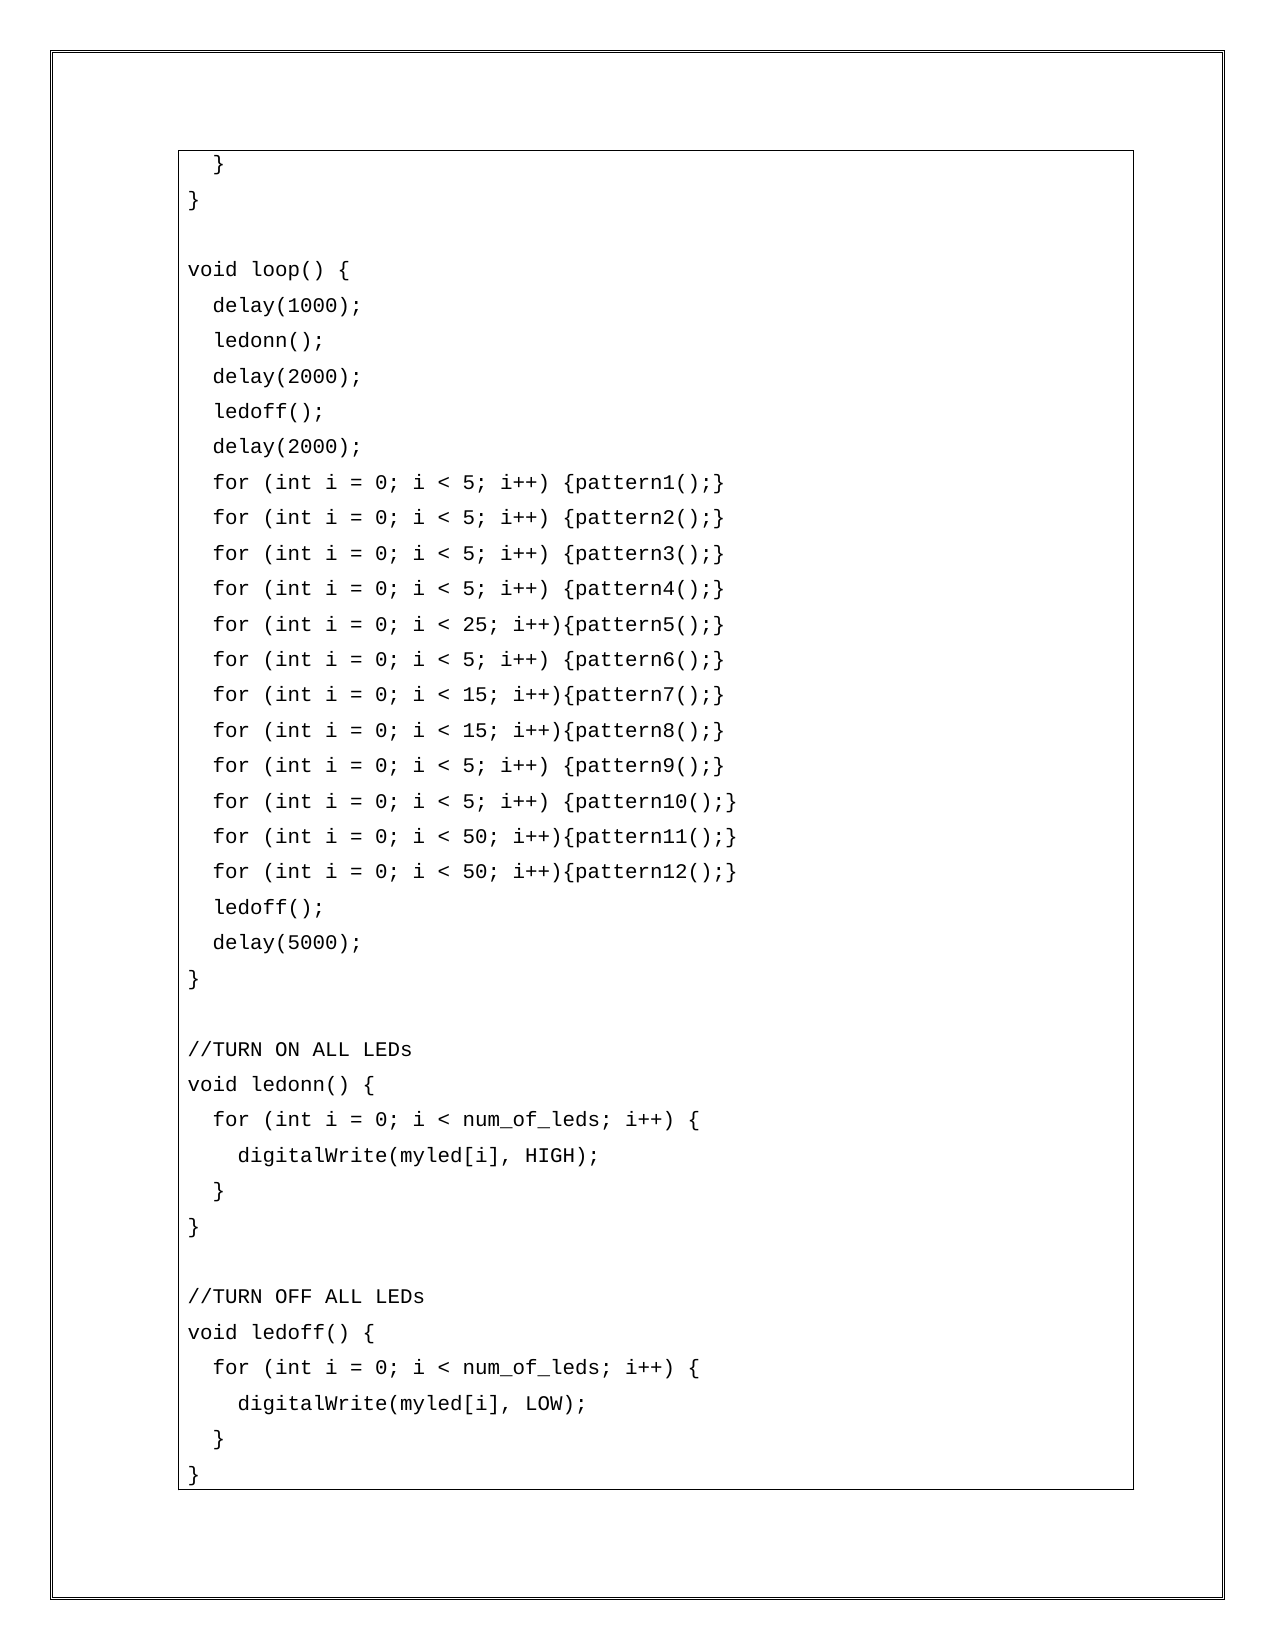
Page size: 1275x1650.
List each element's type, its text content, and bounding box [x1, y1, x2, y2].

list for (int i = 0; i < 5; i++) {pattern10();} [179, 787, 1133, 814]
list for (int i = 0; i < 5; i++) {pattern2();} [179, 504, 1133, 531]
list for (int i = 0; i < 15; i++){pattern8();} [179, 717, 1133, 743]
list ledoff(); [179, 398, 1133, 425]
list for (int i = 0; i < 5; i++) {pattern9();} [179, 752, 1133, 779]
list } [179, 1212, 1133, 1239]
list for (int i = 0; i < 15; i++){pattern7();} [179, 681, 1133, 708]
list delay(2000); [179, 433, 1133, 460]
list digitalWrite(myled[i], LOW); [179, 1389, 1133, 1416]
list } [179, 964, 1133, 991]
list delay(1000); [179, 292, 1133, 318]
list delay(2000); [179, 362, 1133, 389]
list } [179, 151, 1133, 177]
list //TURN ON ALL LEDs [179, 1035, 1133, 1062]
list for (int i = 0; i < 50; i++){pattern11();} [179, 823, 1133, 850]
list for (int i = 0; i < 5; i++) {pattern4();} [179, 575, 1133, 602]
list for (int i = 0; i < 5; i++) {pattern1();} [179, 469, 1133, 496]
list ledonn(); [179, 327, 1133, 354]
list } [179, 1460, 1133, 1489]
list void loop() { [179, 256, 1133, 283]
list for (int i = 0; i < 25; i++){pattern5();} [179, 610, 1133, 637]
list for (int i = 0; i < num_of_leds; i++) { [179, 1106, 1133, 1133]
list ledoff(); [179, 894, 1133, 921]
list digitalWrite(myled[i], HIGH); [179, 1142, 1133, 1168]
list void ledoff() { [179, 1319, 1133, 1346]
list } [179, 185, 1133, 212]
list } [179, 1177, 1133, 1204]
list for (int i = 0; i < num_of_leds; i++) { [179, 1354, 1133, 1381]
list for (int i = 0; i < 5; i++) {pattern3();} [179, 539, 1133, 566]
list } [179, 1425, 1133, 1452]
list delay(5000); [179, 929, 1133, 956]
list void ledonn() { [179, 1071, 1133, 1098]
list //TURN OFF ALL LEDs [179, 1283, 1133, 1310]
list for (int i = 0; i < 50; i++){pattern12();} [179, 858, 1133, 885]
list for (int i = 0; i < 5; i++) {pattern6();} [179, 646, 1133, 673]
